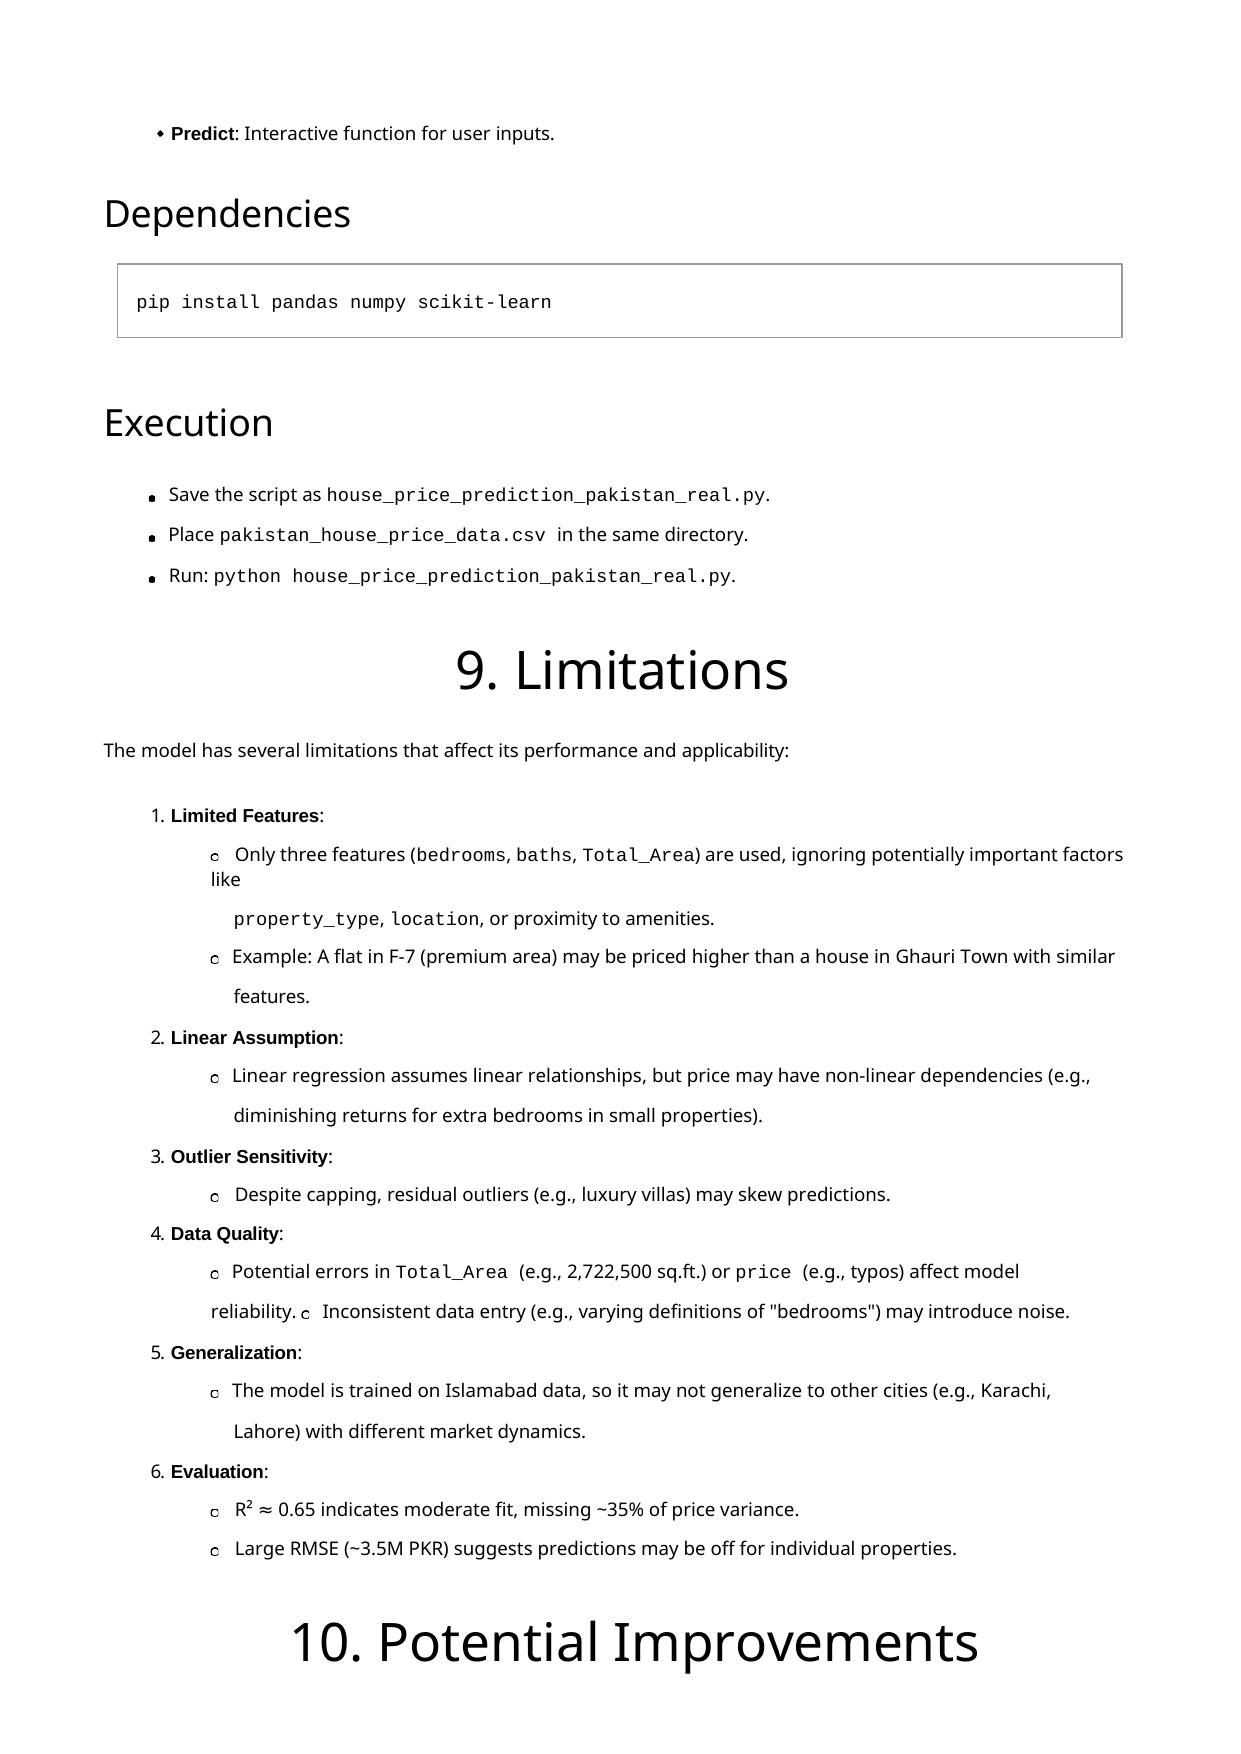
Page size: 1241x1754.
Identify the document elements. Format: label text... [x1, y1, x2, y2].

subtitle Potential Improvements [289, 1604, 1137, 1677]
text property_type, location, or proximity to amenities. [233, 905, 1137, 931]
text Large RMSE (~3.5M PKR) suggests predictions may be off for individual properties. [211, 1535, 1137, 1561]
text Potential errors in Total_Area (e.g., 2,722,500 sq.ft.) or price (e.g., typos) affect model reliability. Inconsistent data entry (e.g., varying definitions of "bedrooms") may introduce noise. [211, 1258, 1073, 1323]
picture [210, 1390, 219, 1398]
text Predict: Interactive function for user inputs. [171, 121, 1137, 146]
text The model has several limitations that affect its performance and applicability: [103, 737, 1129, 762]
picture [210, 1193, 219, 1202]
subtitle Limitations [455, 632, 1137, 705]
picture [210, 1074, 219, 1083]
picture [148, 535, 155, 542]
subtitle Generalization: [150, 1339, 1137, 1365]
text The model is trained on Islamabad data, so it may not generalize to other cities (e.g., Karachi, Lahore) with different market dynamics. [211, 1378, 1115, 1443]
subtitle Limited Features: [150, 803, 1137, 828]
picture [210, 1509, 219, 1517]
picture [148, 576, 155, 583]
subtitle Data Quality: [150, 1220, 1137, 1246]
text Only three features (bedrooms, baths, Total_Area) are used, ignoring potentially important factors like [211, 841, 1137, 892]
picture [210, 1547, 219, 1556]
text Example: A flat in F-7 (premium area) may be priced higher than a house in Ghauri Town with similar features. [211, 943, 1137, 1009]
subtitle Linear Assumption: [150, 1024, 1137, 1050]
text Linear regression assumes linear relationships, but price may have non-linear dependencies (e.g., diminishing returns for extra bedrooms in small properties). [211, 1062, 1137, 1128]
subtitle Dependencies [103, 187, 1129, 238]
text Run: python house_price_prediction_pakistan_real.py. [149, 563, 1137, 588]
text Save the script as house_price_prediction_pakistan_real.py. Place pakistan_house_price_data.csv in the same directory. [149, 482, 778, 547]
subtitle Evaluation: [150, 1458, 1137, 1484]
subtitle Outlier Sensitivity: [150, 1143, 1137, 1169]
picture [210, 955, 219, 964]
text Despite capping, residual outliers (e.g., luxury villas) may skew predictions. [211, 1182, 1137, 1207]
picture [210, 853, 219, 861]
picture [210, 1270, 219, 1279]
text Execution [103, 396, 1137, 447]
picture [301, 1310, 310, 1319]
text R² ≈ 0.65 indicates moderate fit, missing ~35% of price variance. [211, 1497, 1137, 1522]
picture [148, 495, 155, 502]
